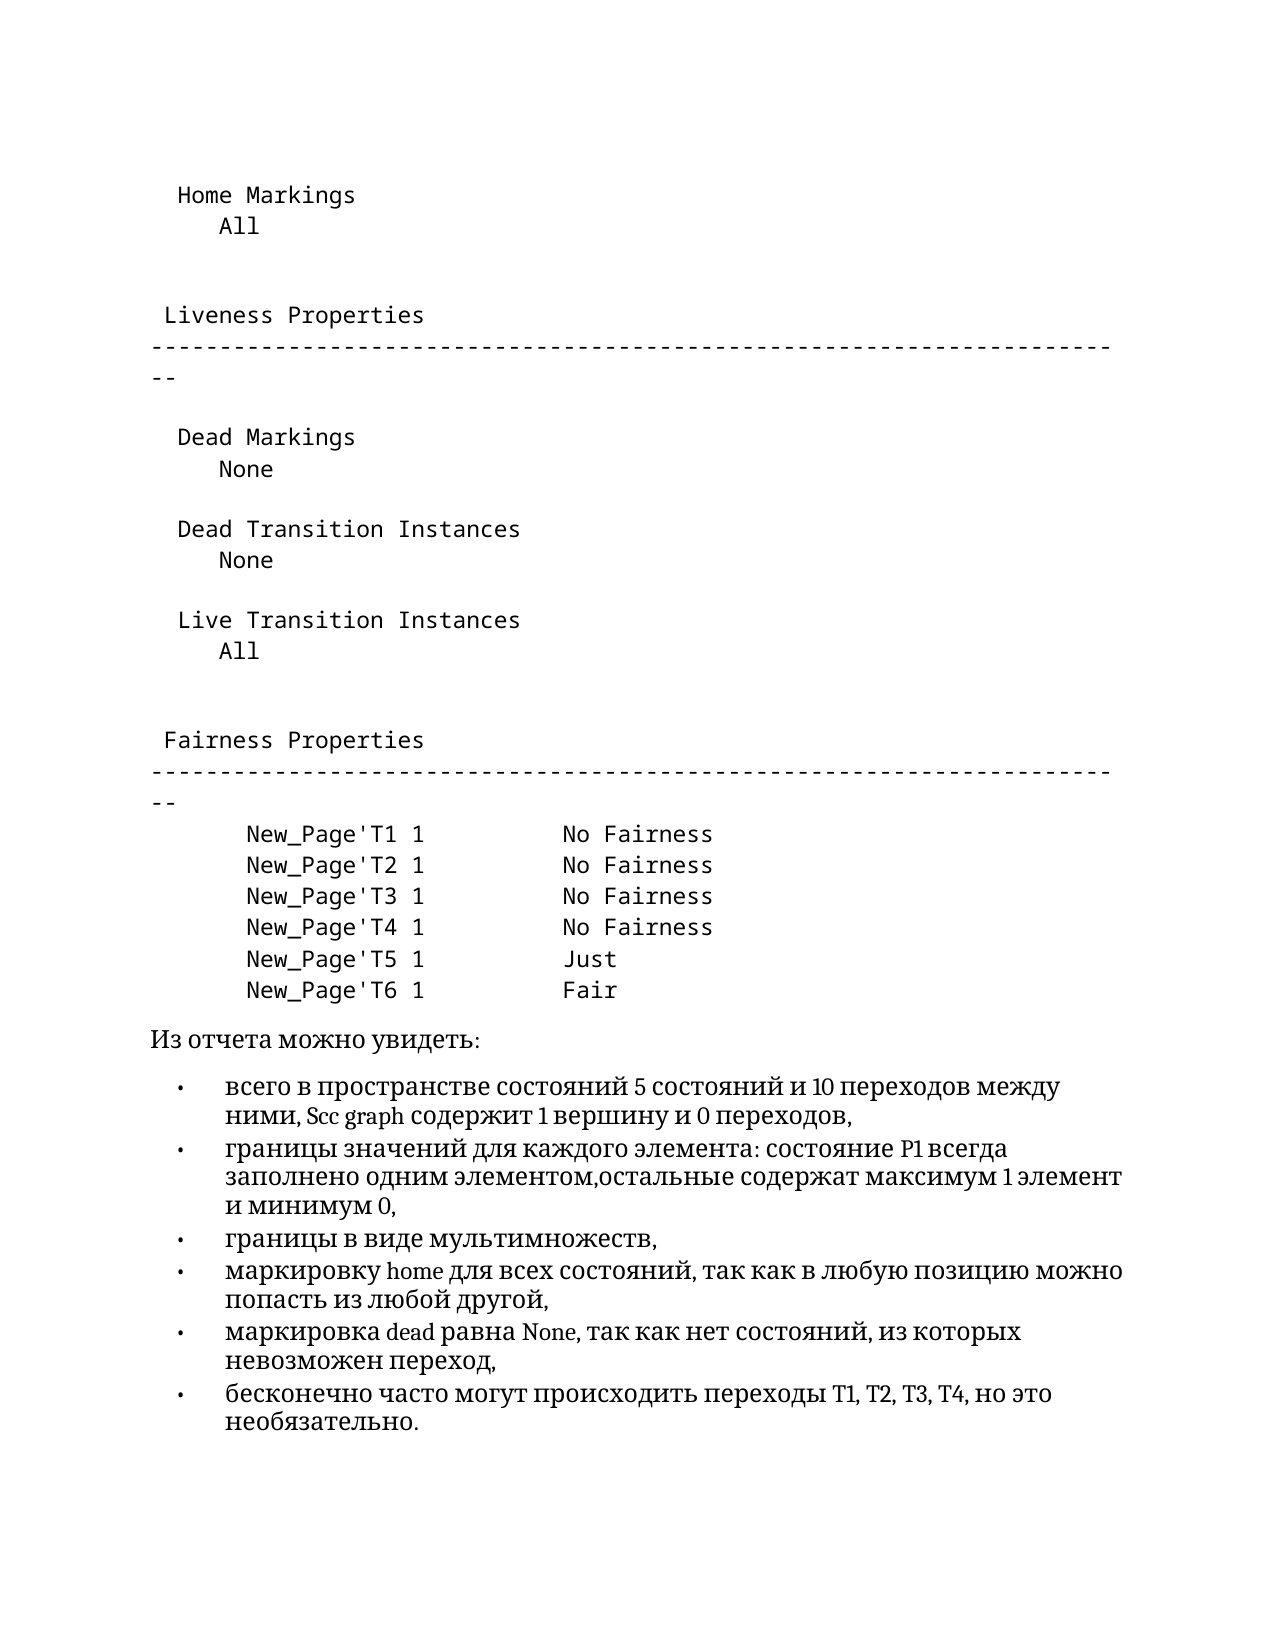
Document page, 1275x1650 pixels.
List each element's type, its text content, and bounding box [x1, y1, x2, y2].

list всего в пространстве состояний 5 состояний и 10 переходов между ними, Scc graph содержит 1 вершину и 0 переходов, [175, 1073, 1125, 1131]
list бесконечно часто могут происходить переходы T1, T2, T3, T4, но это необязательно. [175, 1379, 1125, 1437]
text Из отчета можно увидеть: [150, 1026, 1125, 1054]
list границы в виде мультимножеств, [175, 1224, 1125, 1253]
list маркировку home для всех состояний, так как в любую позицию можно попасть из любой другой, [175, 1257, 1125, 1314]
list маркировка dead равна None, так как нет состояний, из которых невозможен переход, [175, 1318, 1125, 1376]
list границы значений для каждого элемента: состояние P1 всегда заполнено одним элементом,остальные содержат максимум 1 элемент и минимум 0, [175, 1134, 1125, 1221]
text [150, 150, 1125, 1005]
